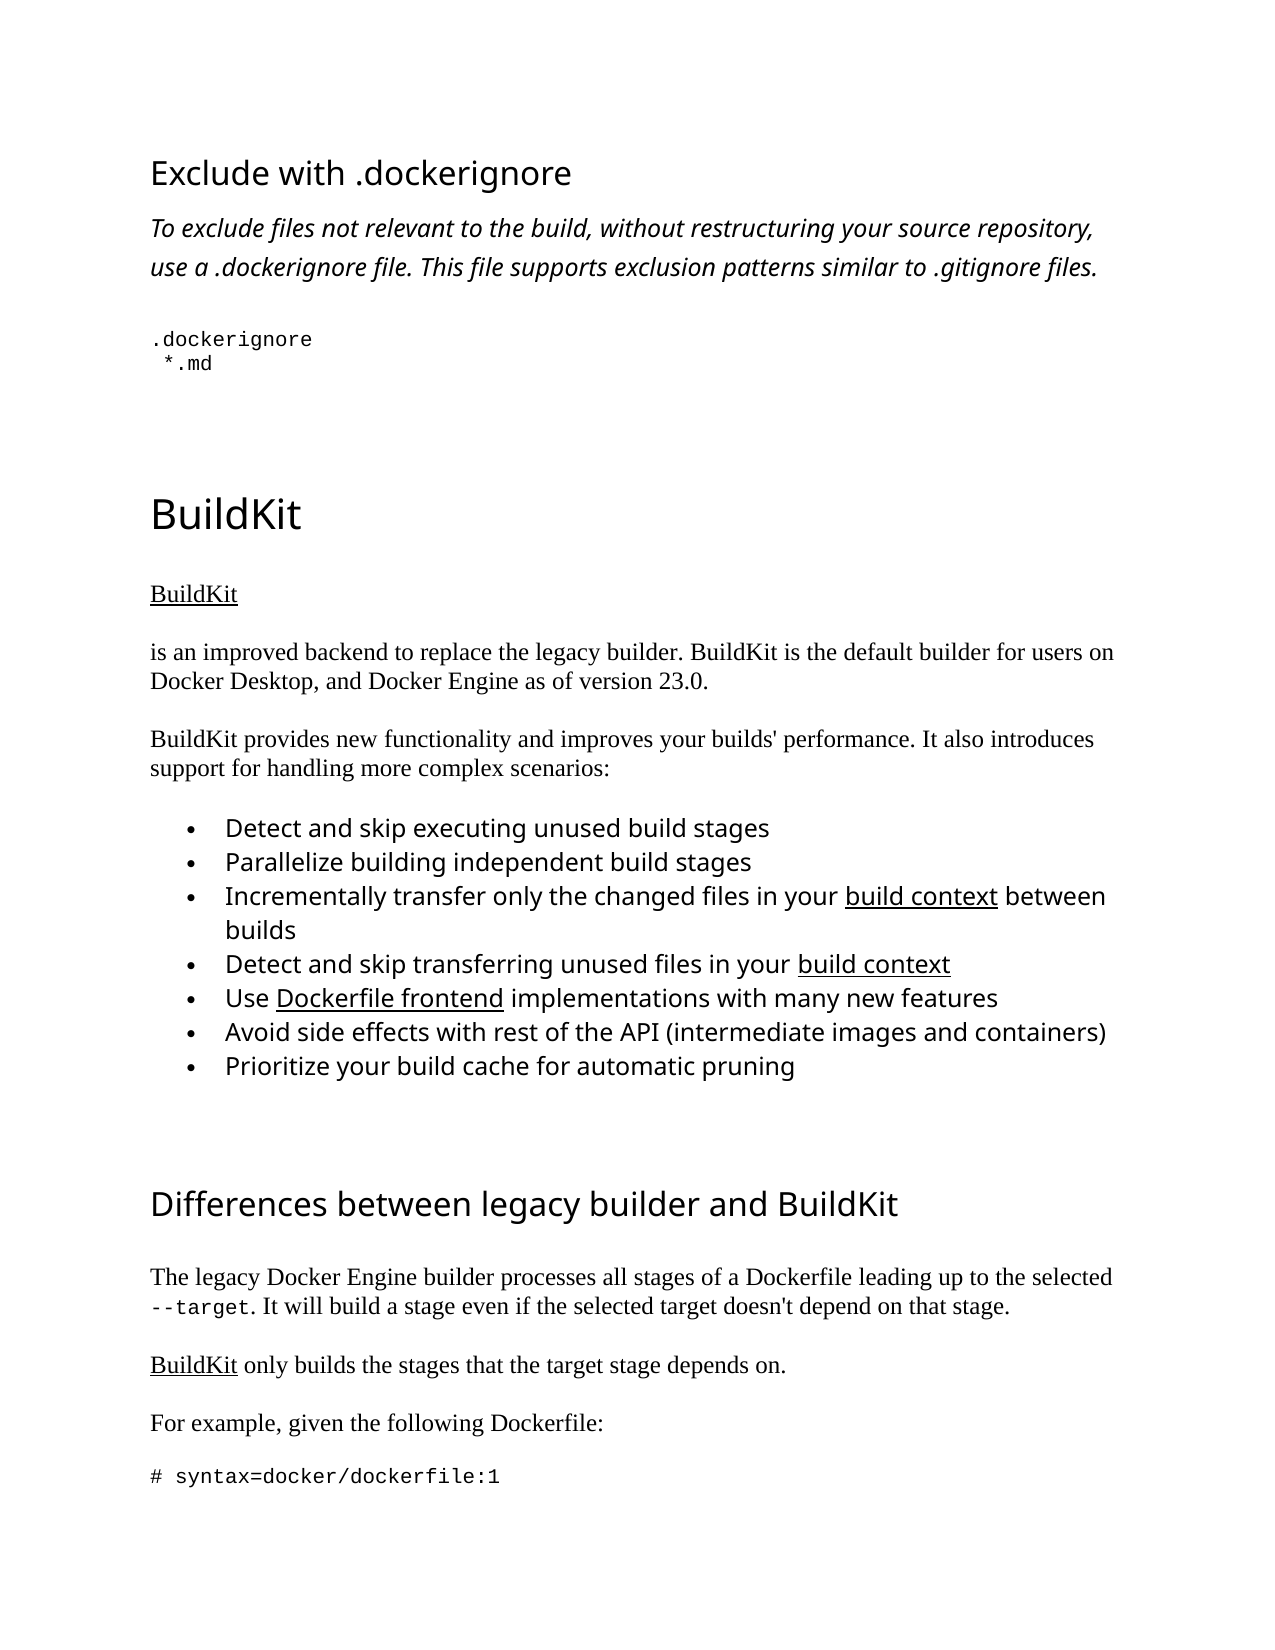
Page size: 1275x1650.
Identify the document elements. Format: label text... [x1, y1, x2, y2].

text # syntax=docker/dockerfile:1 [150, 1466, 1125, 1489]
list Incrementally transfer only the changed files in your build context between builds [187, 879, 1125, 947]
list Avoid side effects with rest of the API (intermediate images and containers) [187, 1015, 1125, 1049]
list Parallelize building independent build stages [187, 844, 1125, 879]
text is an improved backend to replace the legacy builder. BuildKit is the default builder for users on Docker Desktop, and Docker Engine as of version 23.0. [150, 637, 1125, 695]
text To exclude files not relevant to the build, without restructuring your source repository, use a .dockerignore file. This file supports exclusion patterns similar to .gitignore files. [150, 211, 1125, 284]
text For example, given the following Dockerfile: [150, 1408, 1125, 1437]
text The legacy Docker Engine builder processes all stages of a Dockerfile leading up to the selected --target. It will build a stage even if the selected target doesn't depend on that stage. [150, 1262, 1125, 1321]
text .dockerignore [150, 329, 1125, 353]
list Prioritize your build cache for automatic pruning [187, 1049, 1125, 1083]
text BuildKit [150, 579, 1125, 608]
list Detect and skip transferring unused files in your build context [187, 947, 1125, 981]
subtitle Differences between legacy builder and BuildKit [150, 1181, 1125, 1226]
text BuildKit only builds the stages that the target stage depends on. [150, 1350, 1125, 1379]
text *.md [150, 353, 1125, 376]
text BuildKit provides new functionality and improves your builds' performance. It also introduces support for handling more complex scenarios: [150, 724, 1125, 781]
list Detect and skip executing unused build stages [187, 811, 1125, 844]
list Use Dockerfile frontend implementations with many new features [187, 981, 1125, 1015]
subtitle BuildKit [150, 485, 1125, 542]
subtitle Exclude with .dockerignore [150, 150, 1125, 195]
